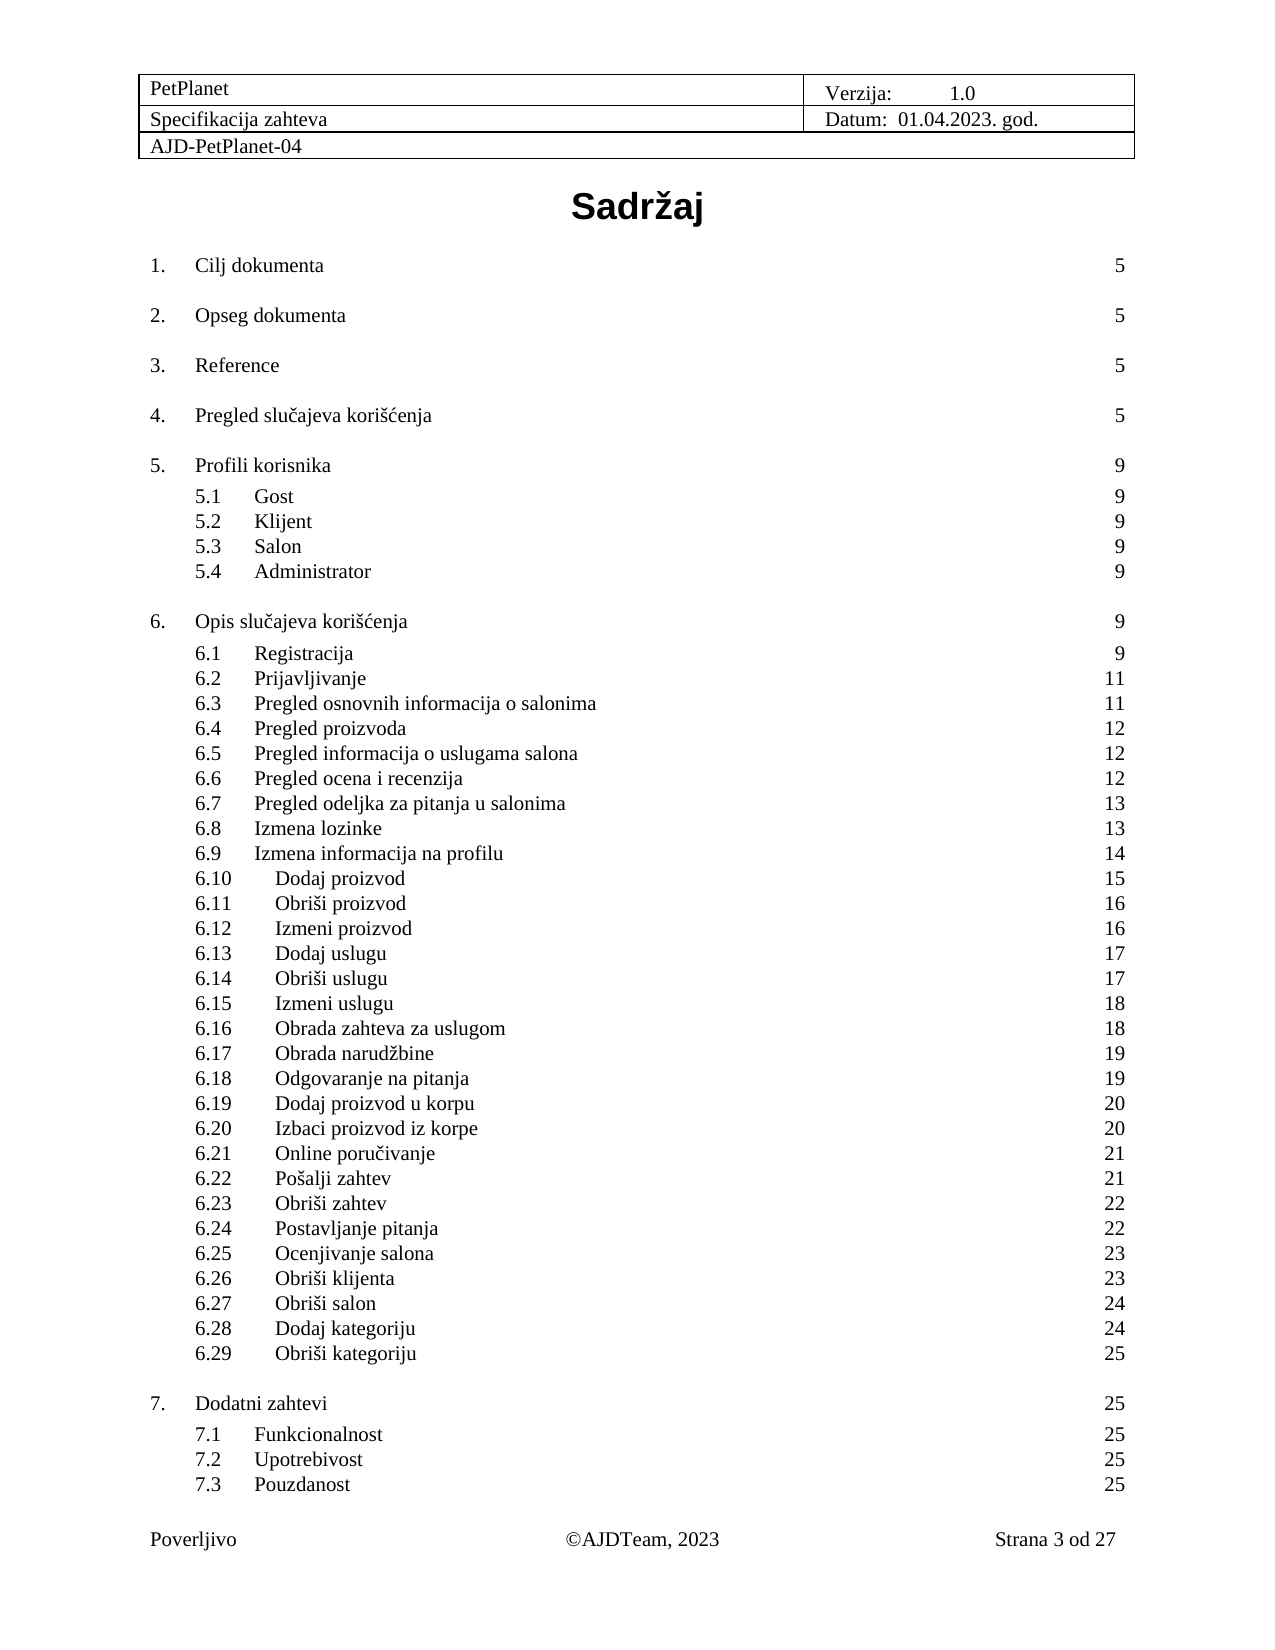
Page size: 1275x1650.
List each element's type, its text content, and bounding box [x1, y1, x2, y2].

text 6.26 Obriši klijenta 23 [195, 1265, 1050, 1290]
text 6.1 Registracija 9 [195, 640, 1050, 665]
text 6.15 Izmeni uslugu 18 [195, 990, 1050, 1015]
text 6.3 Pregled osnovnih informacija o salonima 11 [195, 690, 1050, 715]
text 5. Profili korisnika 9 [150, 452, 1050, 477]
text 6.20 Izbaci proizvod iz korpe 20 [195, 1115, 1050, 1140]
text 1. Cilj dokumenta 5 [150, 252, 1050, 277]
text 5.4 Administrator 9 [195, 558, 1050, 583]
text 6.13 Dodaj uslugu 17 [195, 940, 1050, 965]
text 6.8 Izmena lozinke 13 [195, 815, 1050, 840]
text 5.2 Klijent 9 [195, 508, 1050, 533]
text 6.16 Obrada zahteva za uslugom 18 [195, 1015, 1050, 1040]
text 6.6 Pregled ocena i recenzija 12 [195, 765, 1050, 790]
text 6.7 Pregled odeljka za pitanja u salonima 13 [195, 790, 1050, 815]
text 6.29 Obriši kategoriju 25 [195, 1340, 1050, 1365]
title Sadržaj [150, 184, 1125, 227]
text 6.28 Dodaj kategoriju 24 [195, 1315, 1050, 1340]
text 6.18 Odgovaranje na pitanja 19 [195, 1065, 1050, 1090]
text 6. Opis slučajeva korišćenja 9 [150, 608, 1050, 633]
text 3. Reference 5 [150, 352, 1050, 377]
text 6.11 Obriši proizvod 16 [195, 890, 1050, 915]
text 6.4 Pregled proizvoda 12 [195, 715, 1050, 740]
text 6.19 Dodaj proizvod u korpu 20 [195, 1090, 1050, 1115]
text 6.12 Izmeni proizvod 16 [195, 915, 1050, 940]
text 5.3 Salon 9 [195, 533, 1050, 558]
text 7. Dodatni zahtevi 25 [150, 1390, 1050, 1415]
text 6.5 Pregled informacija o uslugama salona 12 [195, 740, 1050, 765]
text 6.9 Izmena informacija na profilu 14 [195, 840, 1050, 865]
text 2. Opseg dokumenta 5 [150, 302, 1050, 327]
text 6.27 Obriši salon 24 [195, 1290, 1050, 1315]
text 7.1 Funkcionalnost 25 [195, 1421, 1050, 1446]
text 4. Pregled slučajeva korišćenja 5 [150, 402, 1050, 427]
text 6.22 Pošalji zahtev 21 [195, 1165, 1050, 1190]
text 6.24 Postavljanje pitanja 22 [195, 1215, 1050, 1240]
text 6.21 Online poručivanje 21 [195, 1140, 1050, 1165]
text 6.2 Prijavljivanje 11 [195, 665, 1050, 690]
text 6.25 Ocenjivanje salona 23 [195, 1240, 1050, 1265]
text 7.3 Pouzdanost 25 [195, 1471, 1050, 1496]
text 5.1 Gost 9 [195, 483, 1050, 508]
text 6.17 Obrada narudžbine 19 [195, 1040, 1050, 1065]
text 6.14 Obriši uslugu 17 [195, 965, 1050, 990]
text 6.10 Dodaj proizvod 15 [195, 865, 1050, 890]
text 7.2 Upotrebivost 25 [195, 1446, 1050, 1471]
text 6.23 Obriši zahtev 22 [195, 1190, 1050, 1215]
